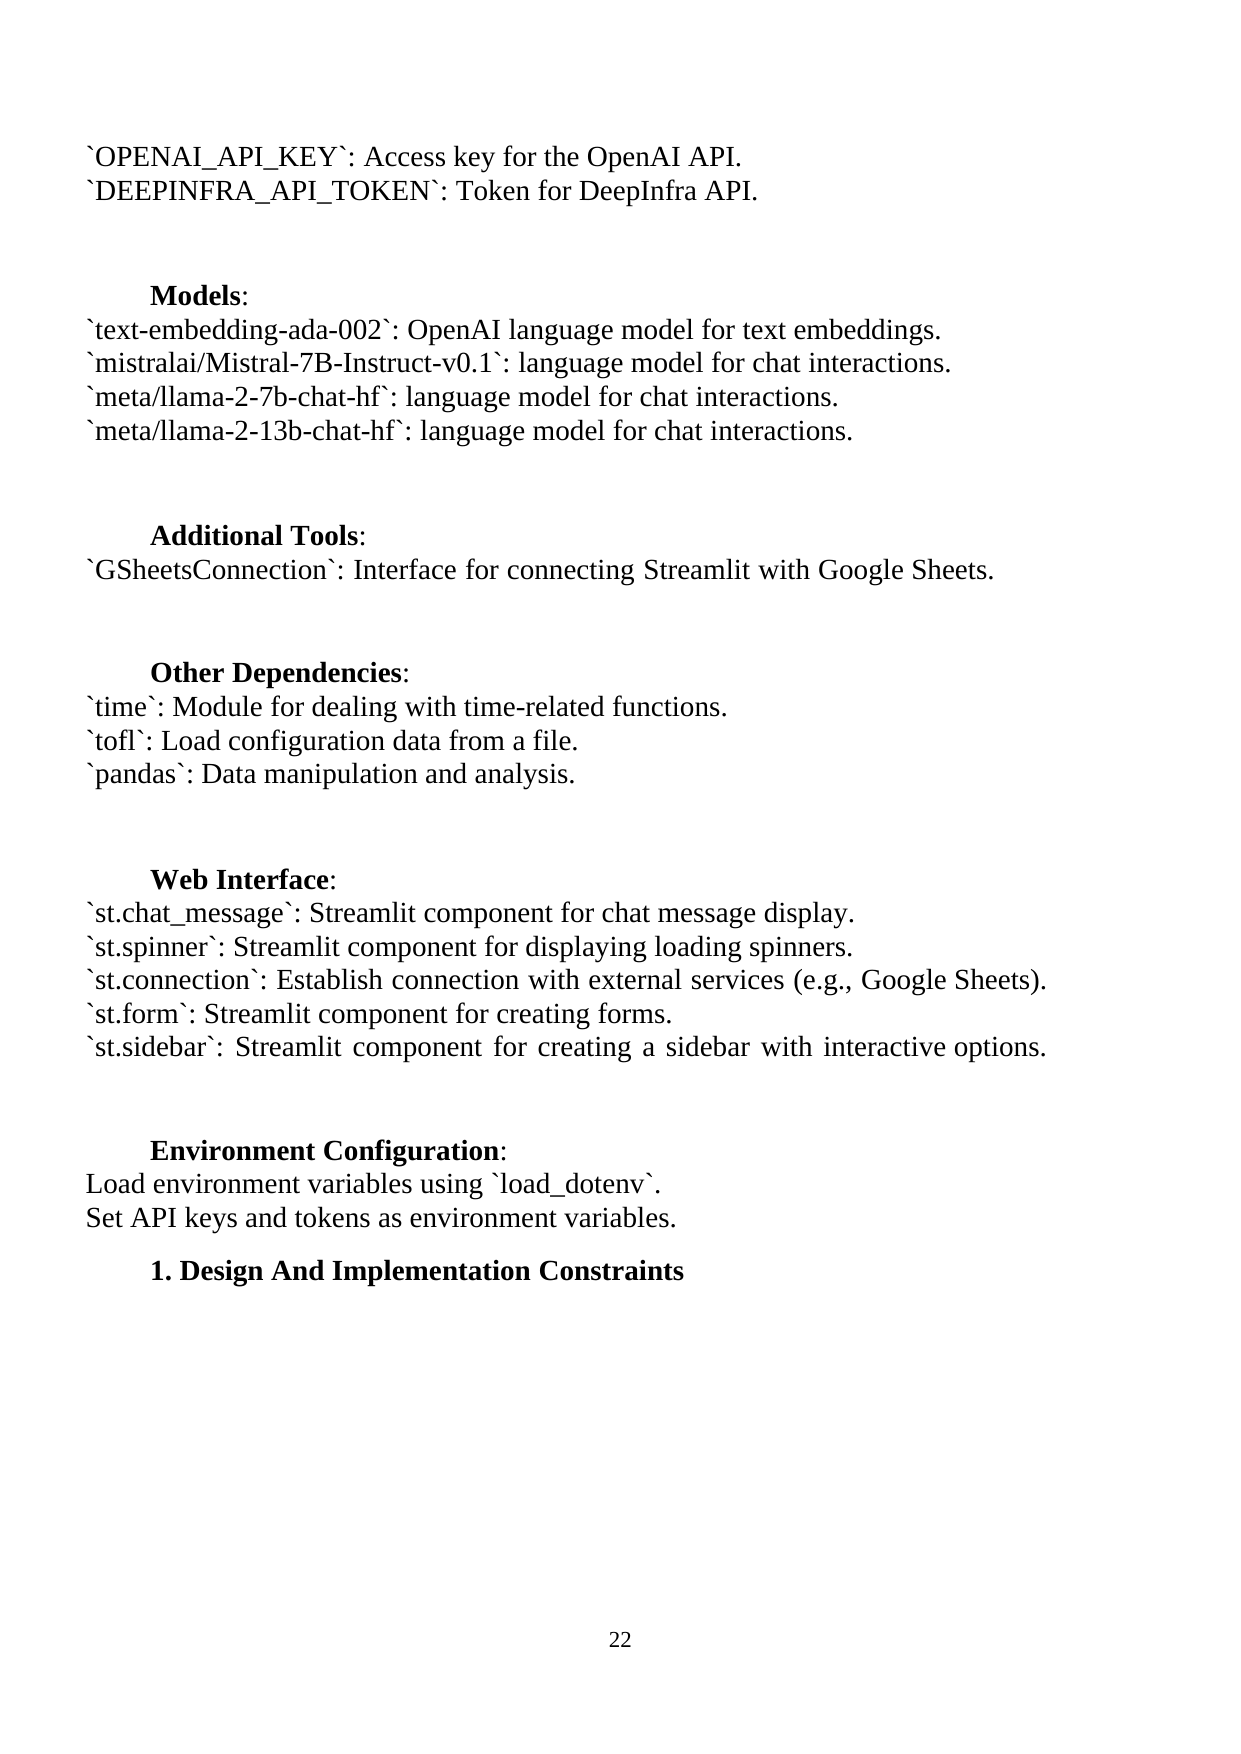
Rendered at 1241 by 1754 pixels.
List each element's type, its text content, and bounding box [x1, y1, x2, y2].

subtitle Environment Configuration: [150, 1133, 1132, 1167]
subtitle Design And Implementation Constraints [150, 1253, 1132, 1286]
subtitle Models: [150, 278, 1132, 312]
subtitle Other Dependencies: [150, 656, 1132, 689]
subtitle Web Interface: [150, 862, 1132, 895]
subtitle Additional Tools: [150, 518, 1132, 552]
